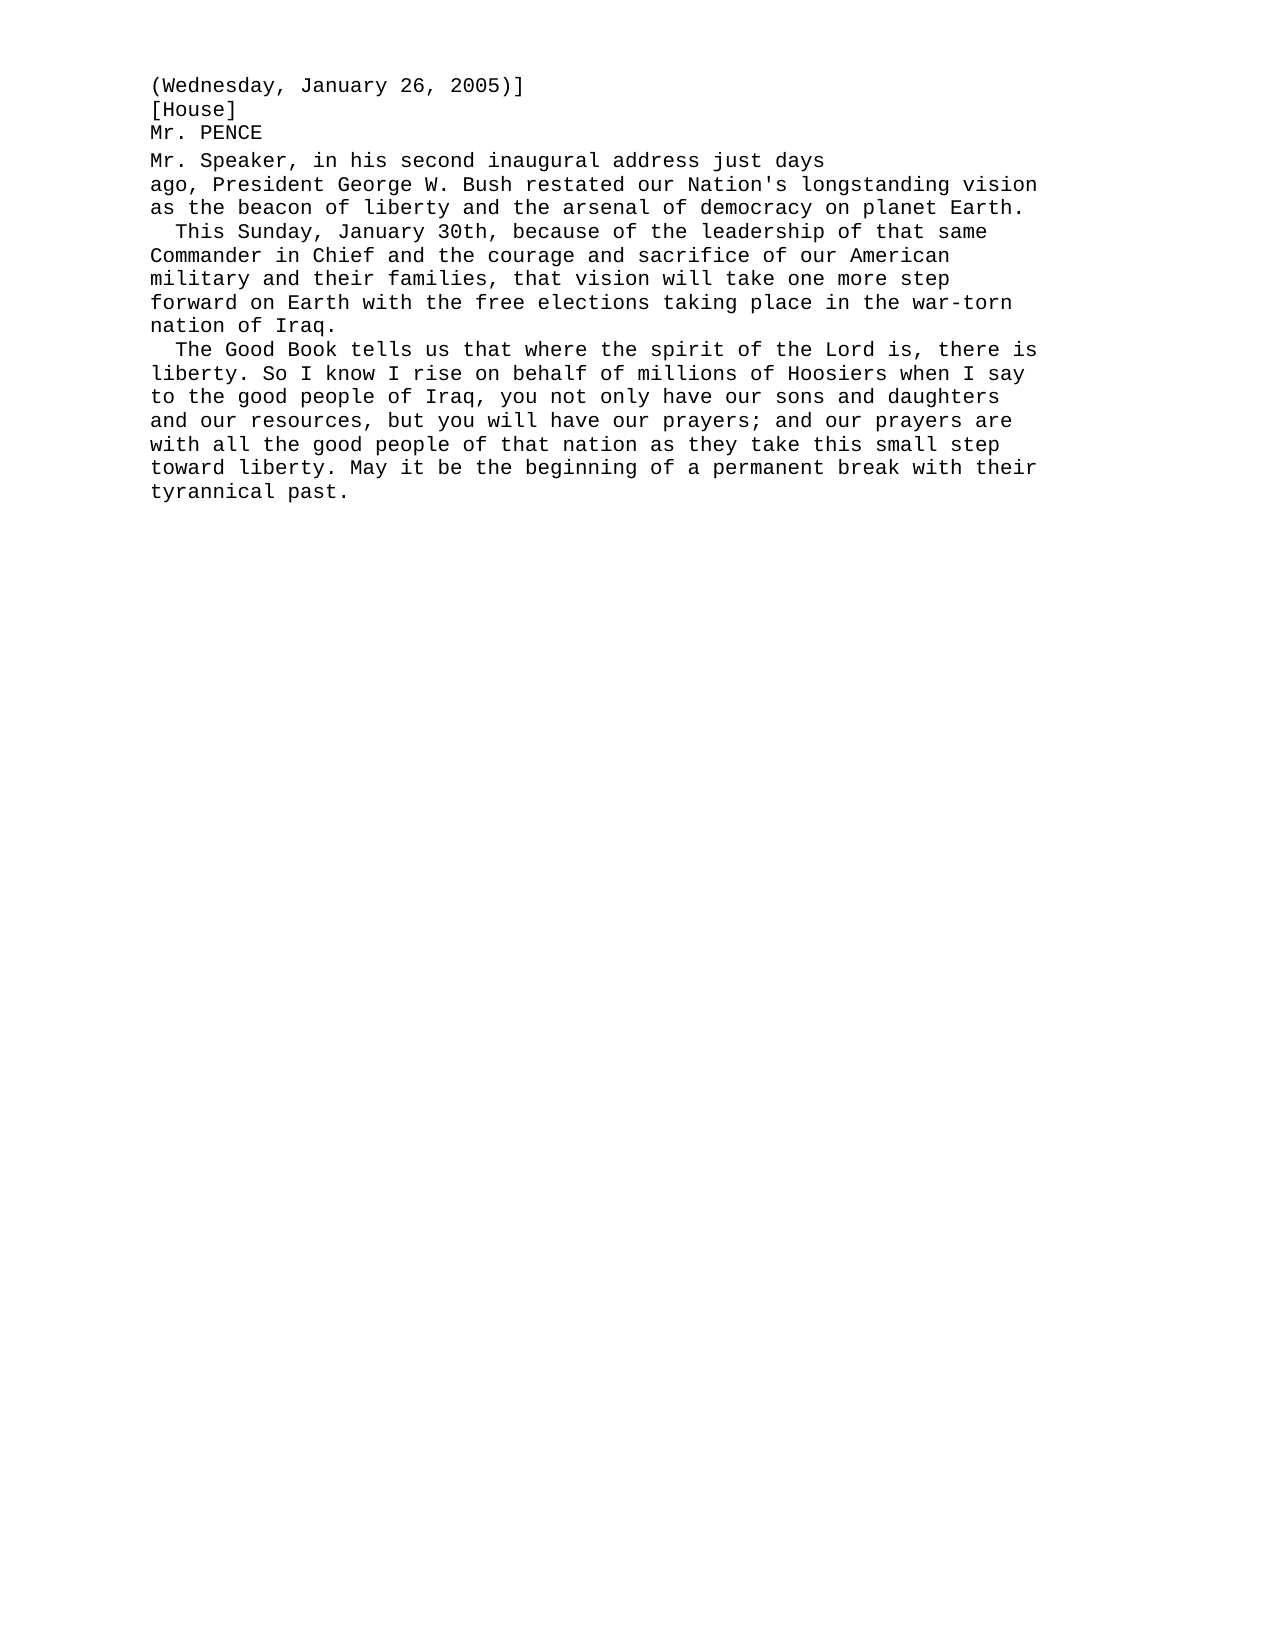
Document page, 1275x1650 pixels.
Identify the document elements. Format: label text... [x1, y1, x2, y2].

text as the beacon of liberty and the arsenal of democracy on planet Earth. [150, 197, 1125, 221]
text and our resources, but you will have our prayers; and our prayers are [150, 410, 1125, 434]
text toward liberty. May it be the beginning of a permanent break with their [150, 457, 1125, 481]
text The Good Book tells us that where the spirit of the Lord is, there is [150, 339, 1125, 363]
text tyrannical past. [150, 481, 1125, 505]
text to the good people of Iraq, you not only have our sons and daughters [150, 386, 1125, 410]
text Commander in Chief and the courage and sacrifice of our American [150, 244, 1125, 268]
text liberty. So I know I rise on behalf of millions of Hoosiers when I say [150, 363, 1125, 386]
text military and their families, that vision will take one more step [150, 268, 1125, 292]
text nation of Iraq. [150, 316, 1125, 339]
text with all the good people of that nation as they take this small step [150, 434, 1125, 457]
text ago, President George W. Bush restated our Nation's longstanding vision [150, 174, 1125, 197]
text Mr. Speaker, in his second inaugural address just days [150, 150, 1125, 174]
text forward on Earth with the free elections taking place in the war-torn [150, 292, 1125, 316]
text This Sunday, January 30th, because of the leadership of that same [150, 221, 1125, 244]
